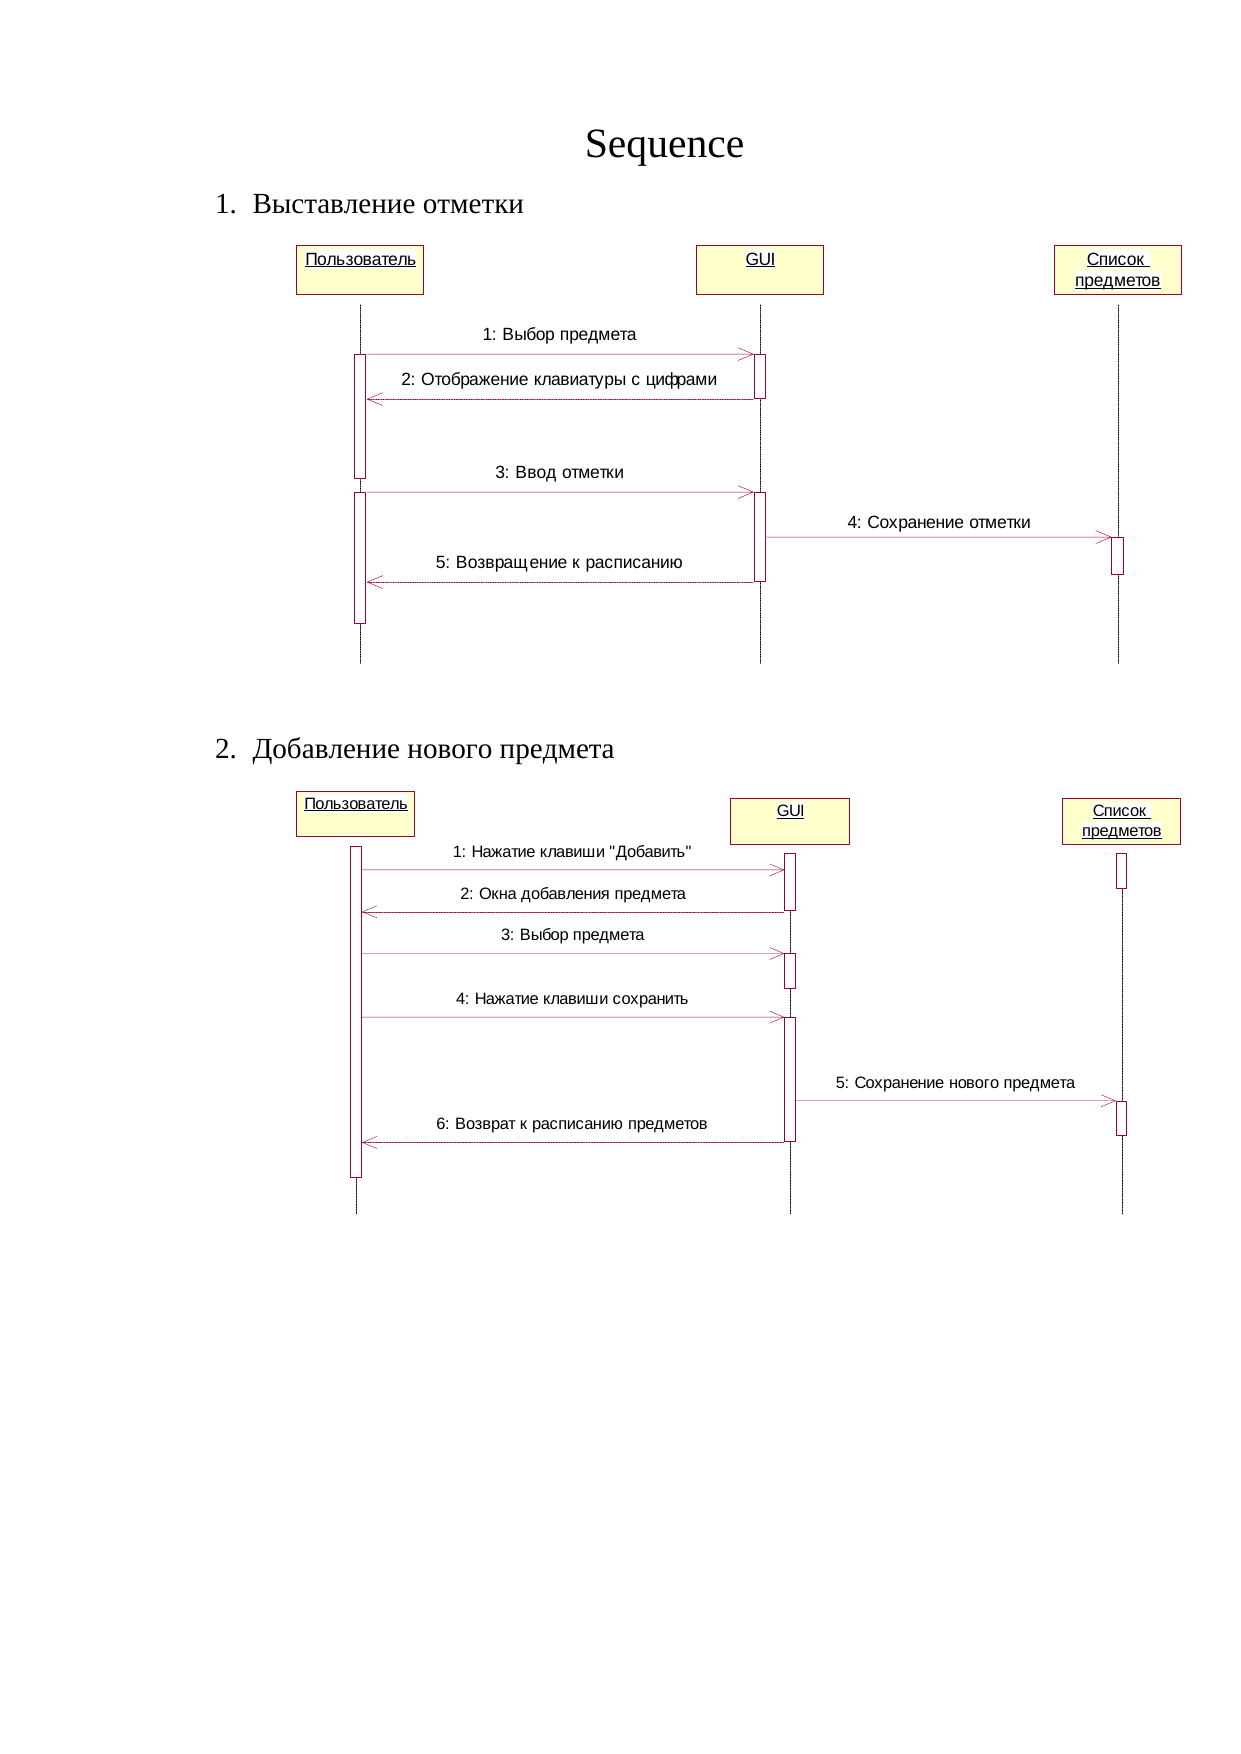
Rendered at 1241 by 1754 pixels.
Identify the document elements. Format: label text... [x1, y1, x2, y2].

list Выставление отметки [215, 186, 1152, 220]
list Добавление нового предмета [215, 732, 1152, 765]
text Sequence [177, 118, 1152, 166]
